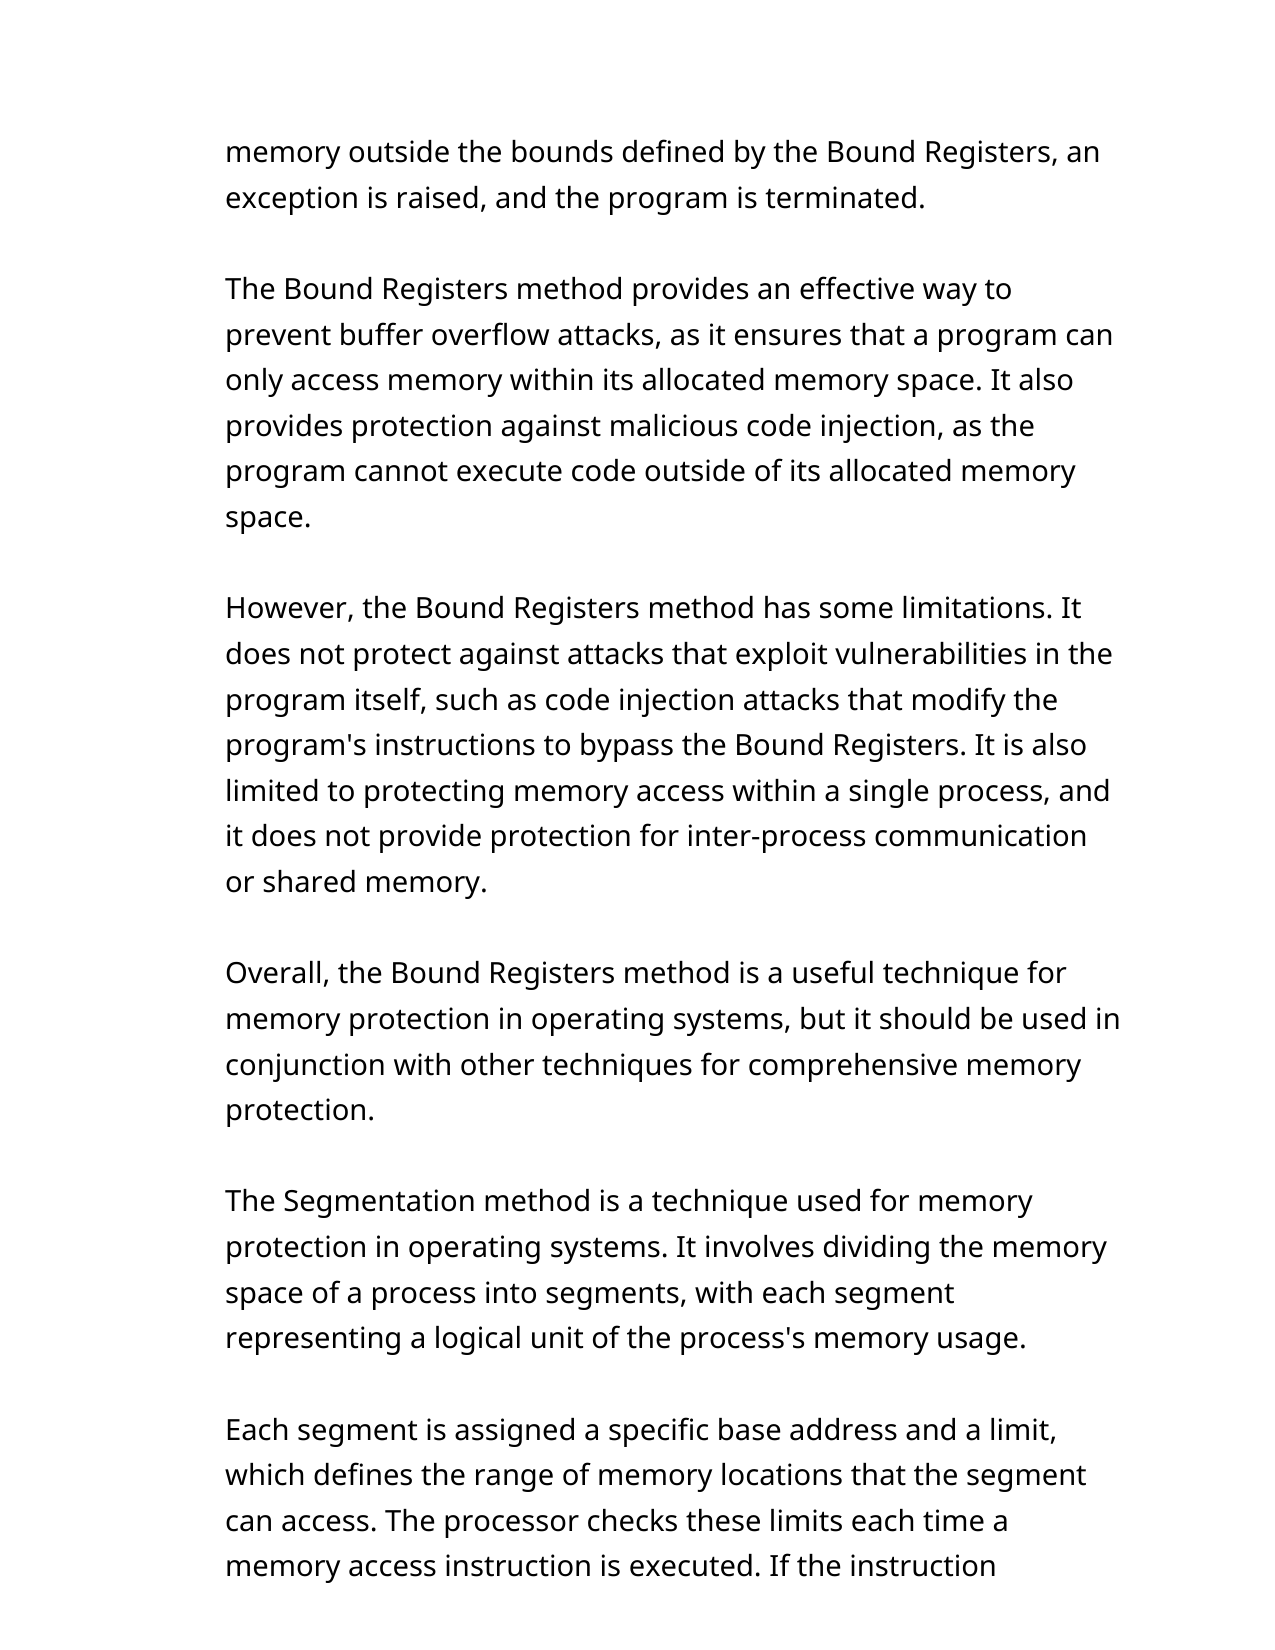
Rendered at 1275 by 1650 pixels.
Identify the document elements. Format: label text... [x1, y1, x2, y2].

text However, the Bound Registers method has some limitations. It does not protect against attacks that exploit vulnerabilities in the program itself, such as code injection attacks that modify the program's instructions to bypass the Bound Registers. It is also limited to protecting memory access within a single process, and it does not provide protection for inter-process communication or shared memory. [225, 587, 1125, 901]
text The Segmentation method is a technique used for memory protection in operating systems. It involves dividing the memory space of a process into segments, with each segment representing a logical unit of the process's memory usage. [225, 1181, 1125, 1357]
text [225, 131, 1125, 217]
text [225, 1409, 1125, 1585]
text Overall, the Bound Registers method is a useful technique for memory protection in operating systems, but it should be used in conjunction with other techniques for comprehensive memory protection. [225, 952, 1125, 1129]
text The Bound Registers method provides an effective way to prevent buffer overflow attacks, as it ensures that a program can only access memory within its allocated memory space. It also provides protection against malicious code injection, as the program cannot execute code outside of its allocated memory space. [225, 268, 1125, 536]
